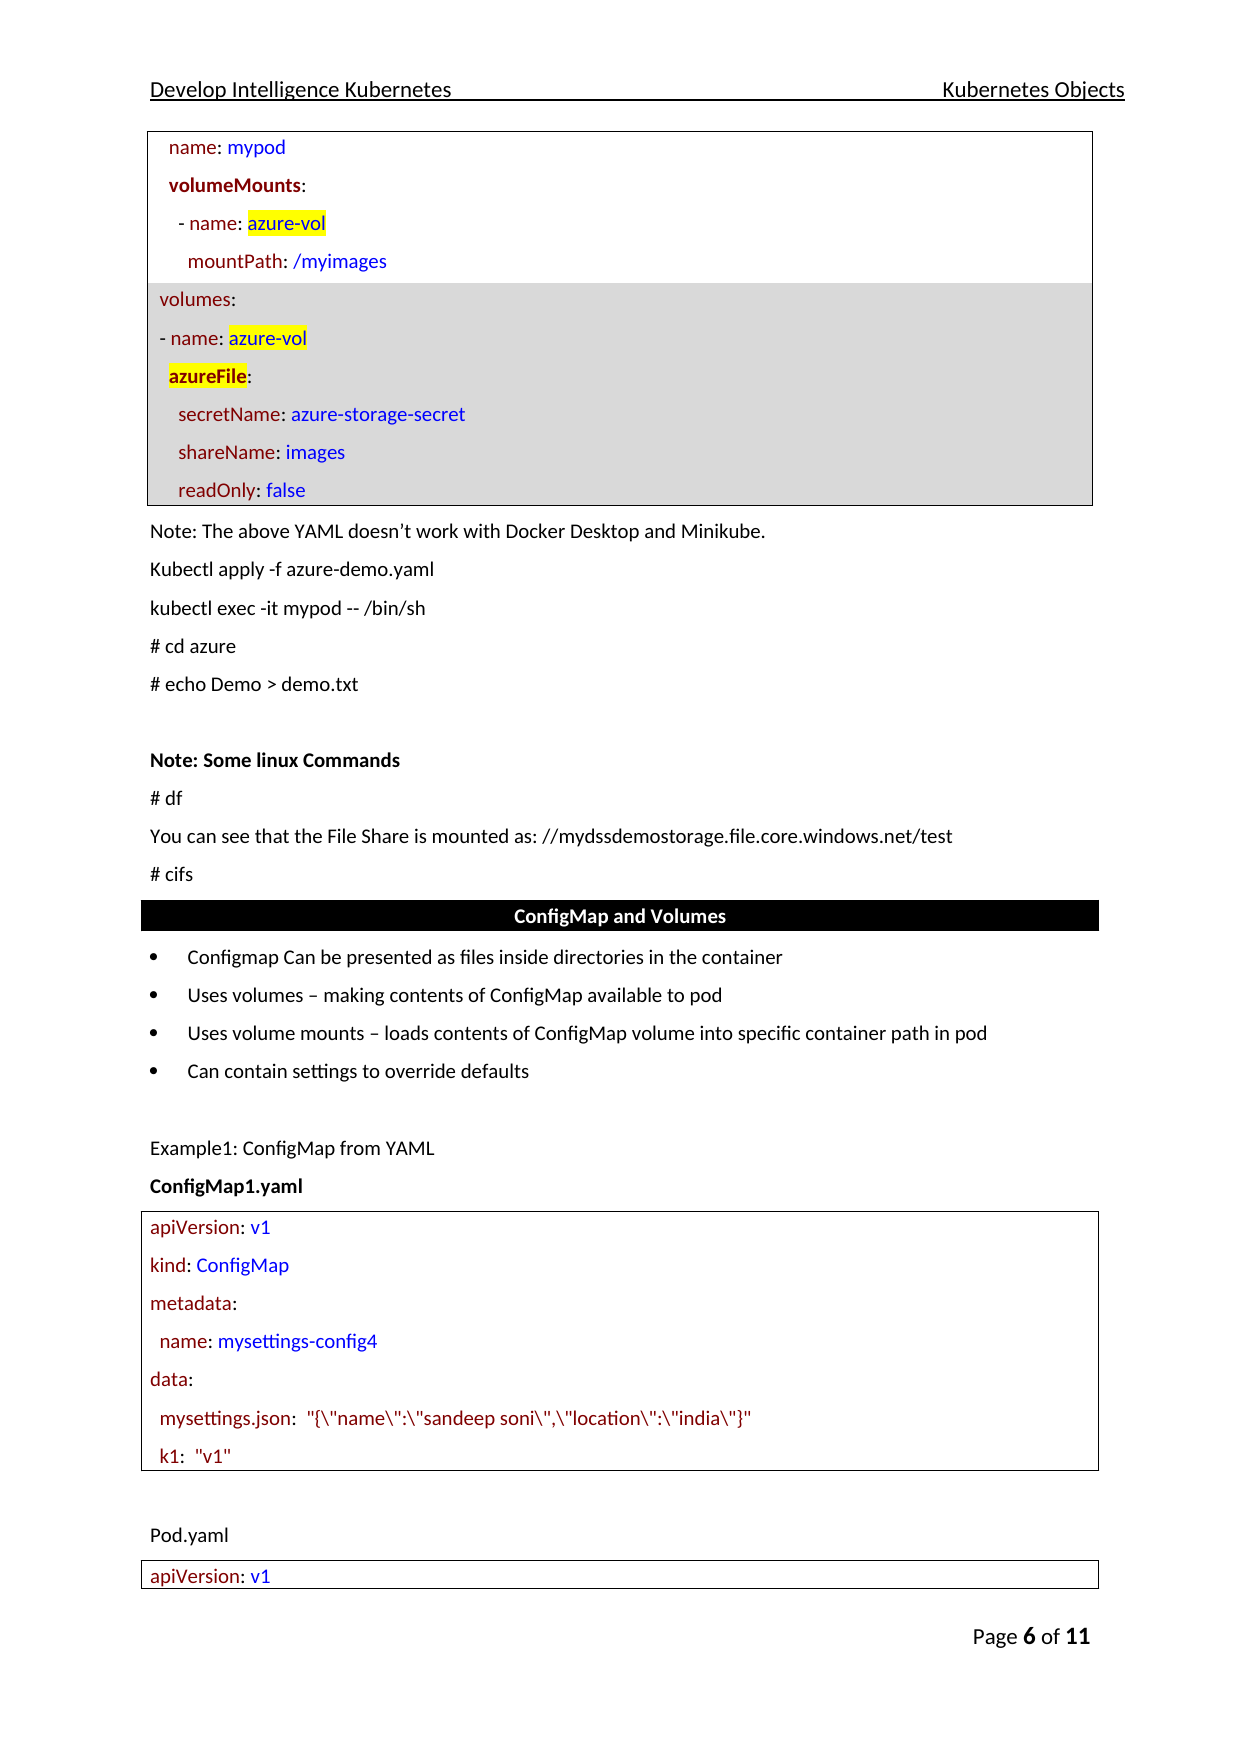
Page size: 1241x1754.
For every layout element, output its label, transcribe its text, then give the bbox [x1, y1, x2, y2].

text Pod.yaml [150, 1522, 1090, 1548]
text mountPath: /myimages [148, 245, 1092, 274]
text volumeMounts: [148, 169, 1092, 198]
text name: mysettings-config4 [142, 1325, 1098, 1354]
text Note: Some linux Commands [150, 747, 1090, 773]
text # cd azure [150, 633, 1090, 658]
text mysettings.json: "{\"name\":\"sandeep soni\",\"location\":\"india\"}" [142, 1402, 1098, 1430]
text metadata: [142, 1287, 1098, 1316]
text kubectl exec -it mypod -- /bin/sh [150, 595, 1090, 620]
text data: [142, 1363, 1098, 1392]
text Example1: ConfigMap from YAML [150, 1135, 1090, 1160]
text k1: "v1" [142, 1440, 1098, 1470]
text azureFile: [148, 360, 1092, 388]
text ConfigMap and Volumes [142, 901, 1098, 930]
text secretName: azure-storage-secret [148, 398, 1092, 426]
text apiVersion: v1 [142, 1561, 1098, 1588]
text volumes: [148, 283, 1092, 312]
list Uses volumes – making contents of ConfigMap available to pod [150, 982, 1090, 1008]
text readOnly: false [148, 474, 1092, 505]
text shareName: images [148, 436, 1092, 464]
text Kubectl apply -f azure-demo.yaml [150, 557, 1090, 582]
text Note: The above YAML doesn’t work with Docker Desktop and Minikube. [150, 518, 1090, 544]
list Configmap Can be presented as files inside directories in the container [150, 944, 1090, 969]
text # echo Demo > demo.txt [150, 671, 1090, 696]
text - name: azure-vol [148, 207, 1092, 236]
list Can contain settings to override defaults [150, 1058, 1090, 1084]
text ConfigMap1.yaml [150, 1173, 1090, 1198]
list Uses volume mounts – loads contents of ConfigMap volume into specific container path in pod [150, 1020, 1090, 1046]
text kind: ConfigMap [142, 1249, 1098, 1278]
text # df [150, 785, 1090, 811]
text name: mypod [148, 132, 1092, 159]
text You can see that the File Share is mounted as: //mydssdemostorage.file.core.windows.net/test [150, 823, 1090, 849]
text # cifs [150, 862, 1090, 887]
text - name: azure-vol [148, 322, 1092, 350]
text apiVersion: v1 [142, 1212, 1098, 1239]
